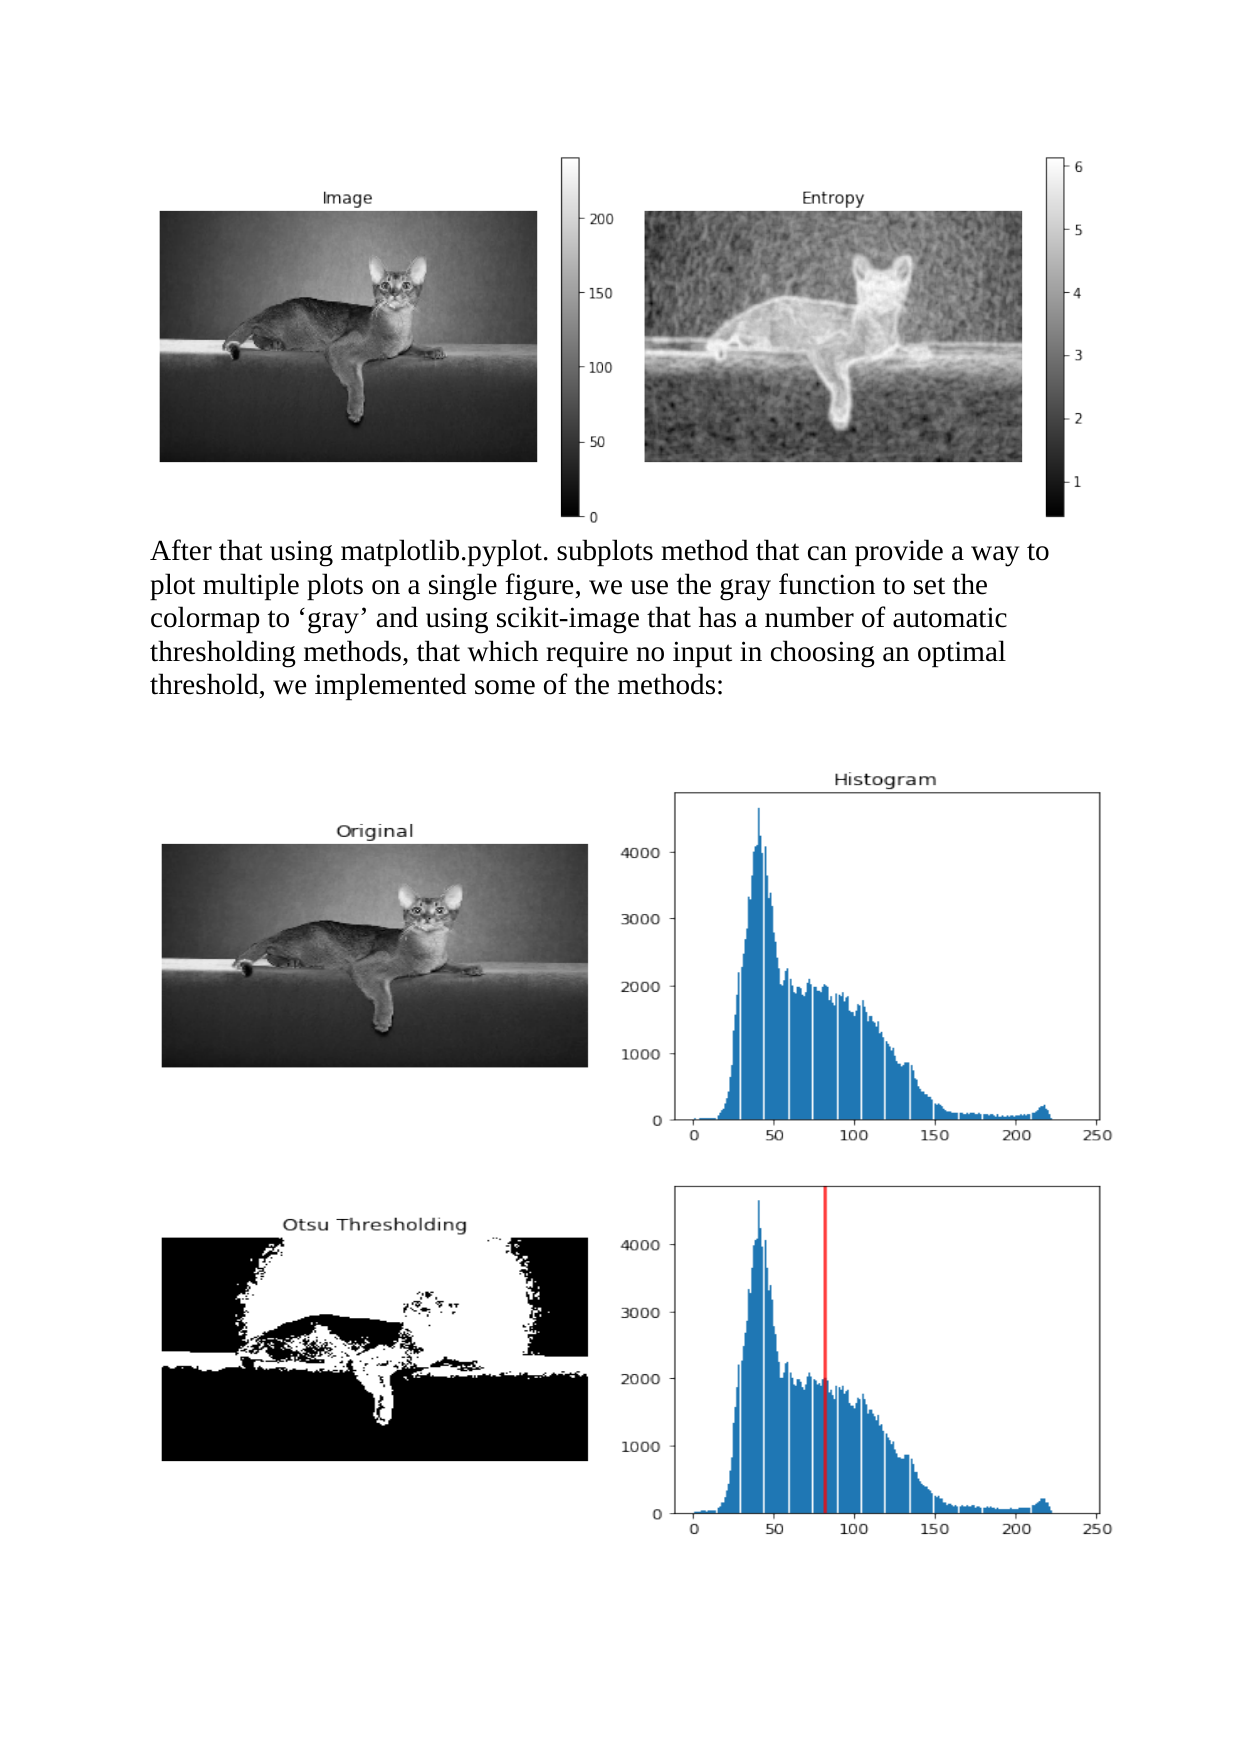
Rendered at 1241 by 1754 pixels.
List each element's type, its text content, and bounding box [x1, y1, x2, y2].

picture [150, 150, 1091, 534]
picture [150, 763, 1123, 1545]
text After that using matplotlib.pyplot. subplots method that can provide a way to plot multiple plots on a single figure, we use the gray function to set the colormap to ‘gray’ and using scikit-image that has a number of automatic thresholding methods, that which require no input in choosing an optimal threshold, we implemented some of the methods: [150, 534, 1090, 701]
